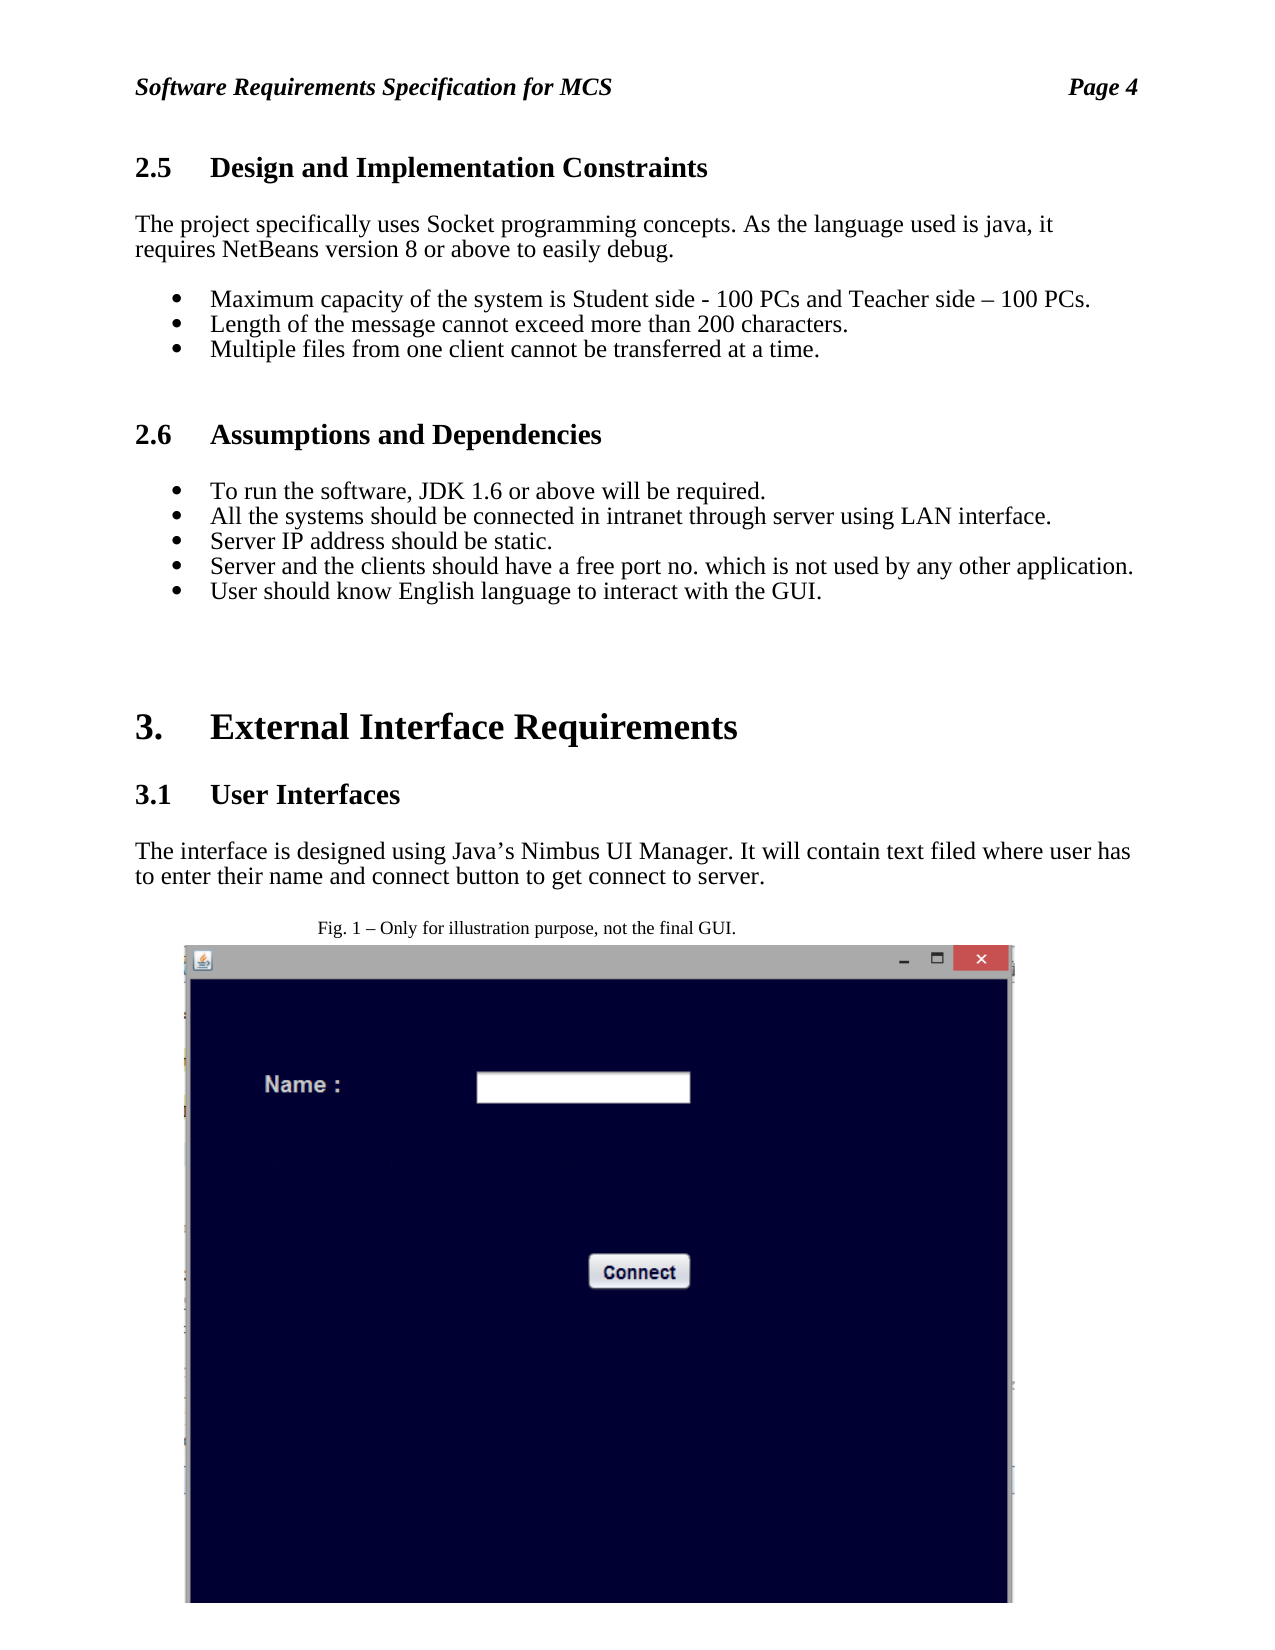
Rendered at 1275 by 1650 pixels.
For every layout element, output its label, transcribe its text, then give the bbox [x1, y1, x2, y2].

list All the systems should be connected in intranet through server using LAN interface. [172, 504, 1140, 529]
list Maximum capacity of the system is Student side - 100 PCs and Teacher side – 100 PCs. [172, 288, 1140, 313]
subtitle External Interface Requirements [135, 704, 1140, 748]
list Multiple files from one client cannot be transferred at a time. [172, 338, 1140, 363]
subtitle User Interfaces [135, 777, 1140, 810]
list Length of the message cannot exceed more than 200 characters. [172, 313, 1140, 338]
text The interface is designed using Java’s Nimbus UI Manager. It will contain text filed where user has to enter their name and connect button to get connect to server. [135, 839, 1140, 889]
text Fig. 1 – Only for illustration purpose, not the final GUI. [135, 914, 1140, 939]
picture [182, 945, 1186, 1601]
list Server IP address should be static. [172, 529, 1140, 554]
list Server and the clients should have a free port no. which is not used by any other application. [172, 554, 1140, 579]
list To run the software, JDK 1.6 or above will be required. [172, 479, 1140, 504]
subtitle Assumptions and Dependencies [135, 417, 1140, 450]
subtitle Design and Implementation Constraints [135, 150, 1140, 183]
text The project specifically uses Socket programming concepts. As the language used is java, it requires NetBeans version 8 or above to easily debug. [135, 213, 1140, 263]
list User should know English language to interact with the GUI. [172, 579, 1140, 604]
